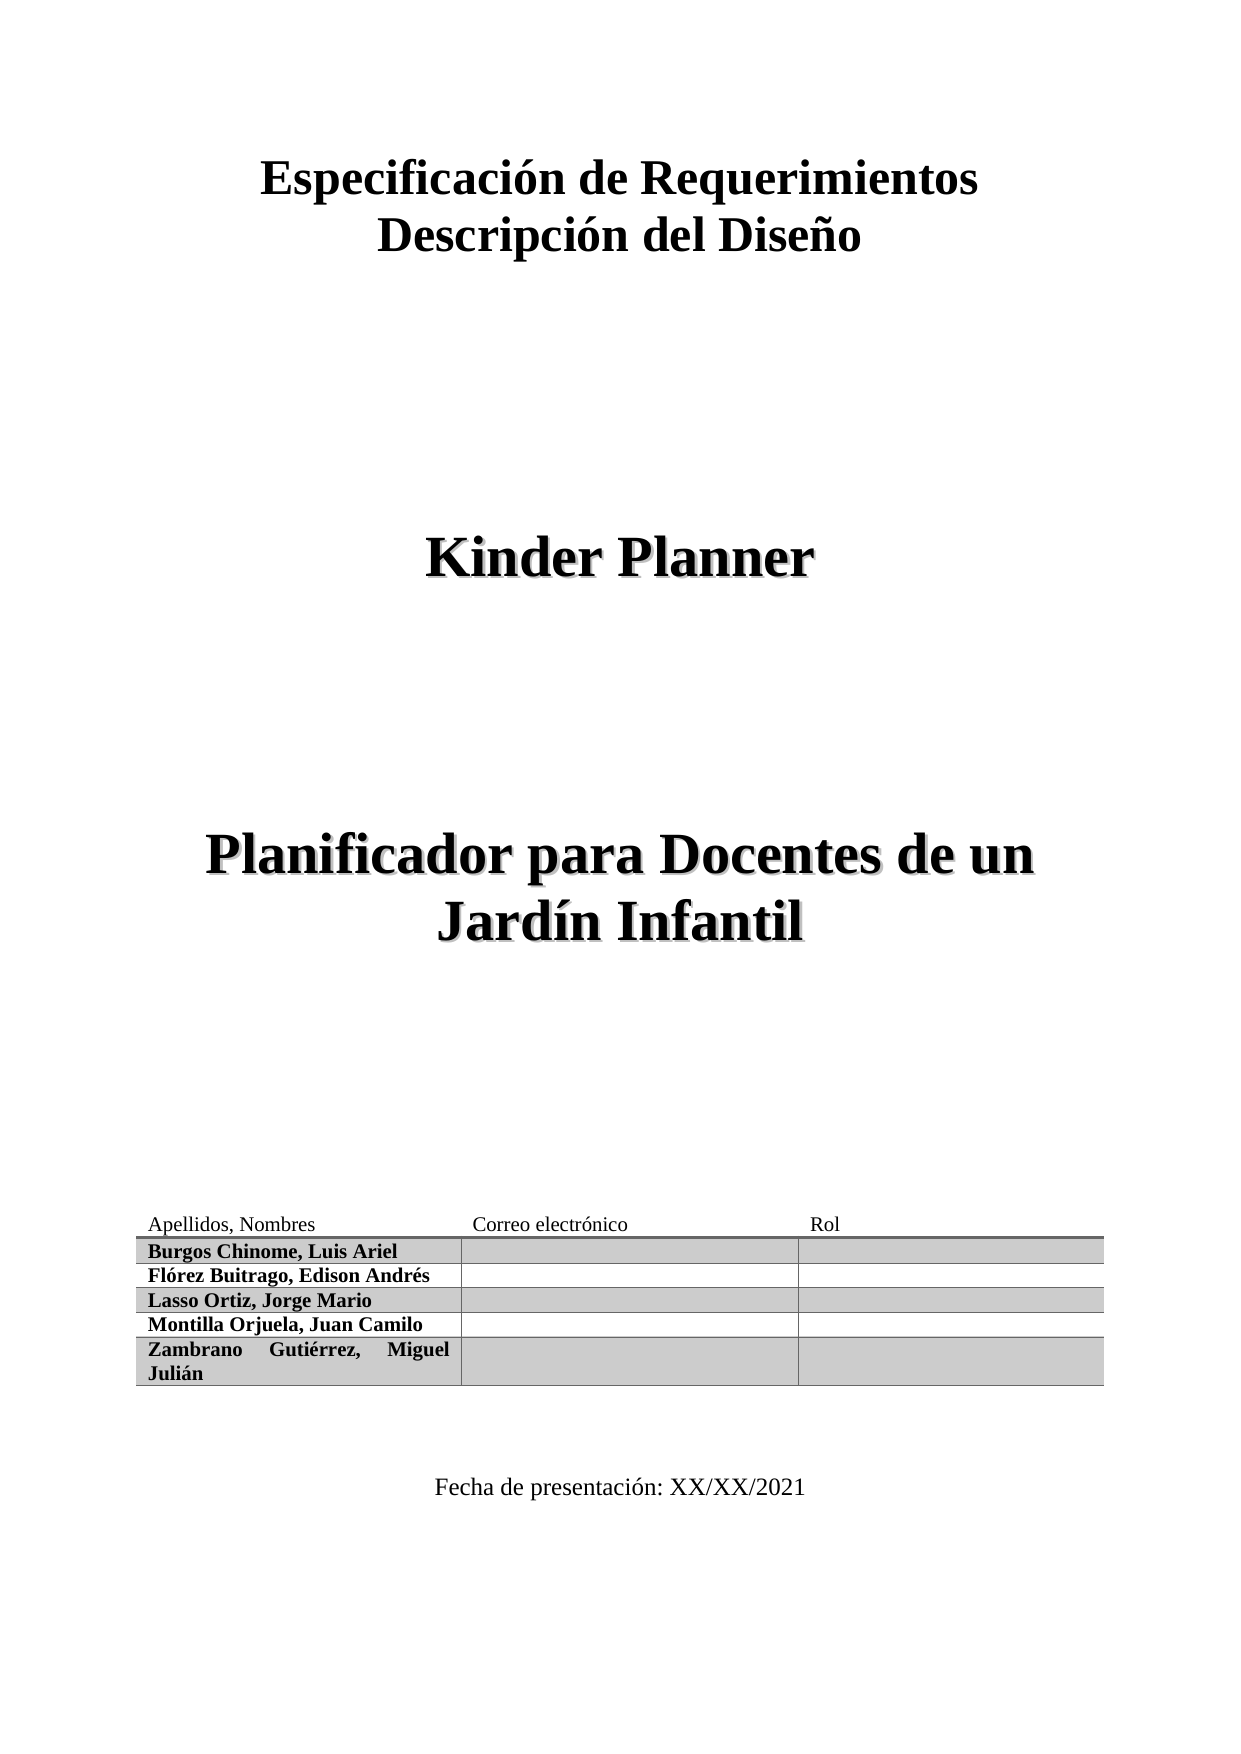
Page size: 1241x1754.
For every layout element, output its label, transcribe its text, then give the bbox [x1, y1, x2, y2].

text Descripción del Diseño [148, 205, 1092, 263]
table_header Rol [799, 1211, 1104, 1236]
text Fecha de presentación: XX/XX/2021 [148, 1472, 1092, 1501]
table_cell [799, 1313, 1104, 1336]
table_cell [799, 1264, 1104, 1287]
table_cell Flórez Buitrago, Edison Andrés [136, 1264, 461, 1287]
table_cell [462, 1313, 798, 1336]
table_cell [799, 1239, 1104, 1263]
table_header Correo electrónico [461, 1211, 799, 1236]
table_cell [462, 1264, 798, 1287]
table_cell [462, 1239, 798, 1263]
table_cell [462, 1338, 798, 1385]
text Especificación de Requerimientos [148, 148, 1092, 205]
text Kinder Planner [148, 521, 1092, 588]
table_cell [799, 1338, 1104, 1385]
table_header Apellidos, Nombres [136, 1211, 461, 1236]
table_cell Burgos Chinome, Luis Ariel [136, 1239, 461, 1263]
table_cell Zambrano Gutiérrez, Miguel Julián [136, 1338, 461, 1385]
table_cell Montilla Orjuela, Juan Camilo [136, 1313, 461, 1336]
text Planificador para Docentes de un Jardín Infantil [148, 818, 1092, 953]
table_cell [799, 1288, 1104, 1312]
table_cell [462, 1288, 798, 1312]
table_cell Lasso Ortiz, Jorge Mario [136, 1288, 461, 1312]
